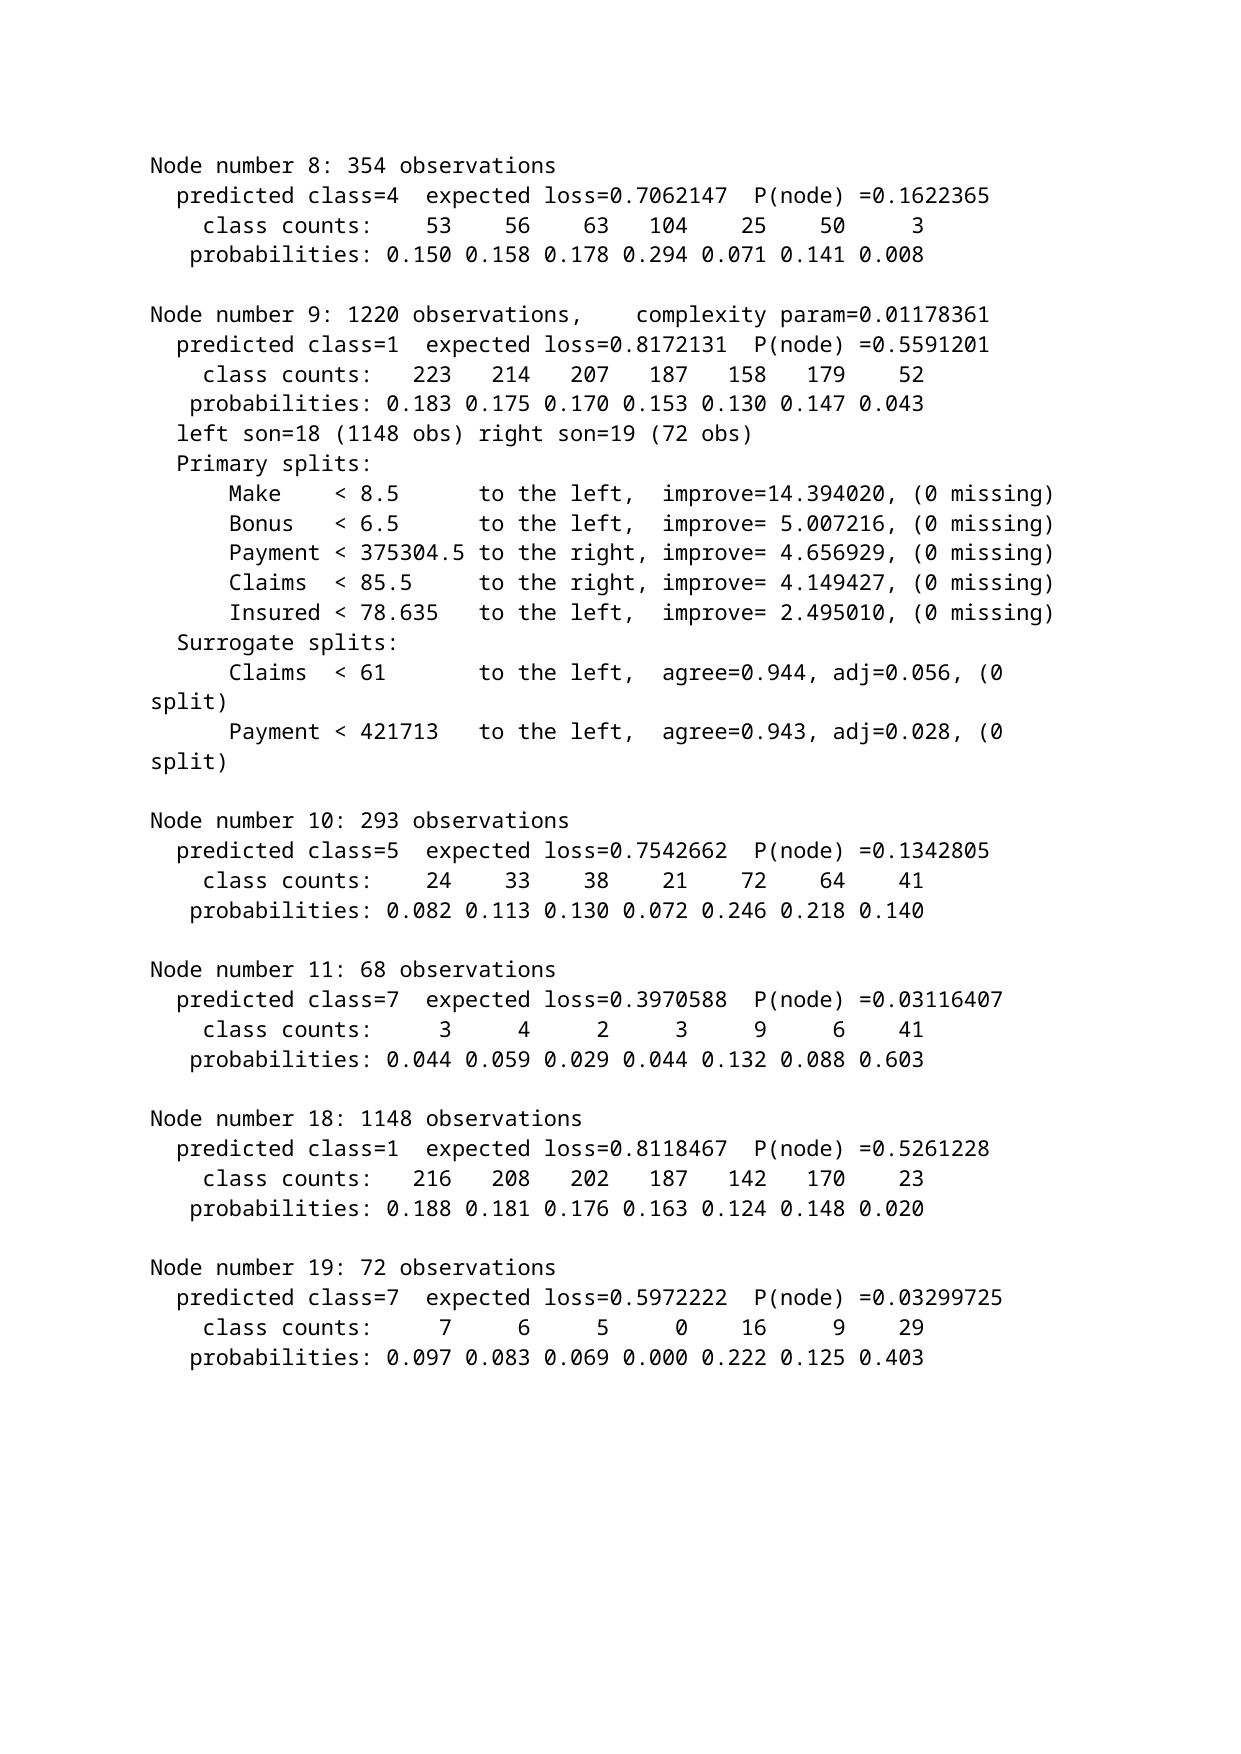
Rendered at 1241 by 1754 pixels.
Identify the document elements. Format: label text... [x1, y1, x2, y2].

text Insured < 78.635 to the left, improve= 2.495010, (0 missing) [150, 597, 1090, 627]
text class counts: 24 33 38 21 72 64 41 [150, 865, 1090, 895]
text Node number 18: 1148 observations [150, 1103, 1090, 1133]
text Node number 19: 72 observations [150, 1252, 1090, 1282]
text Node number 9: 1220 observations, complexity param=0.01178361 [150, 299, 1090, 329]
text predicted class=7 expected loss=0.3970588 P(node) =0.03116407 [150, 984, 1090, 1014]
text predicted class=1 expected loss=0.8172131 P(node) =0.5591201 [150, 329, 1090, 358]
text Payment < 421713 to the left, agree=0.943, adj=0.028, (0 split) [150, 716, 1090, 776]
text class counts: 7 6 5 0 16 9 29 [150, 1312, 1090, 1342]
text Claims < 85.5 to the right, improve= 4.149427, (0 missing) [150, 567, 1090, 597]
text predicted class=5 expected loss=0.7542662 P(node) =0.1342805 [150, 835, 1090, 865]
text probabilities: 0.188 0.181 0.176 0.163 0.124 0.148 0.020 [150, 1193, 1090, 1222]
text class counts: 216 208 202 187 142 170 23 [150, 1163, 1090, 1193]
text probabilities: 0.097 0.083 0.069 0.000 0.222 0.125 0.403 [150, 1342, 1090, 1371]
text probabilities: 0.150 0.158 0.178 0.294 0.071 0.141 0.008 [150, 239, 1090, 269]
text Surrogate splits: [150, 627, 1090, 656]
text Node number 8: 354 observations [150, 150, 1090, 180]
text class counts: 53 56 63 104 25 50 3 [150, 209, 1090, 239]
text class counts: 223 214 207 187 158 179 52 [150, 358, 1090, 388]
text Make < 8.5 to the left, improve=14.394020, (0 missing) [150, 478, 1090, 507]
text probabilities: 0.082 0.113 0.130 0.072 0.246 0.218 0.140 [150, 895, 1090, 924]
text Payment < 375304.5 to the right, improve= 4.656929, (0 missing) [150, 537, 1090, 567]
text predicted class=7 expected loss=0.5972222 P(node) =0.03299725 [150, 1282, 1090, 1312]
text Node number 11: 68 observations [150, 954, 1090, 984]
text probabilities: 0.183 0.175 0.170 0.153 0.130 0.147 0.043 [150, 388, 1090, 418]
text Claims < 61 to the left, agree=0.944, adj=0.056, (0 split) [150, 656, 1090, 716]
text Node number 10: 293 observations [150, 805, 1090, 835]
text Bonus < 6.5 to the left, improve= 5.007216, (0 missing) [150, 507, 1090, 537]
text left son=18 (1148 obs) right son=19 (72 obs) [150, 418, 1090, 448]
text probabilities: 0.044 0.059 0.029 0.044 0.132 0.088 0.603 [150, 1044, 1090, 1073]
text Primary splits: [150, 448, 1090, 478]
text class counts: 3 4 2 3 9 6 41 [150, 1014, 1090, 1044]
text predicted class=1 expected loss=0.8118467 P(node) =0.5261228 [150, 1133, 1090, 1163]
text predicted class=4 expected loss=0.7062147 P(node) =0.1622365 [150, 180, 1090, 209]
